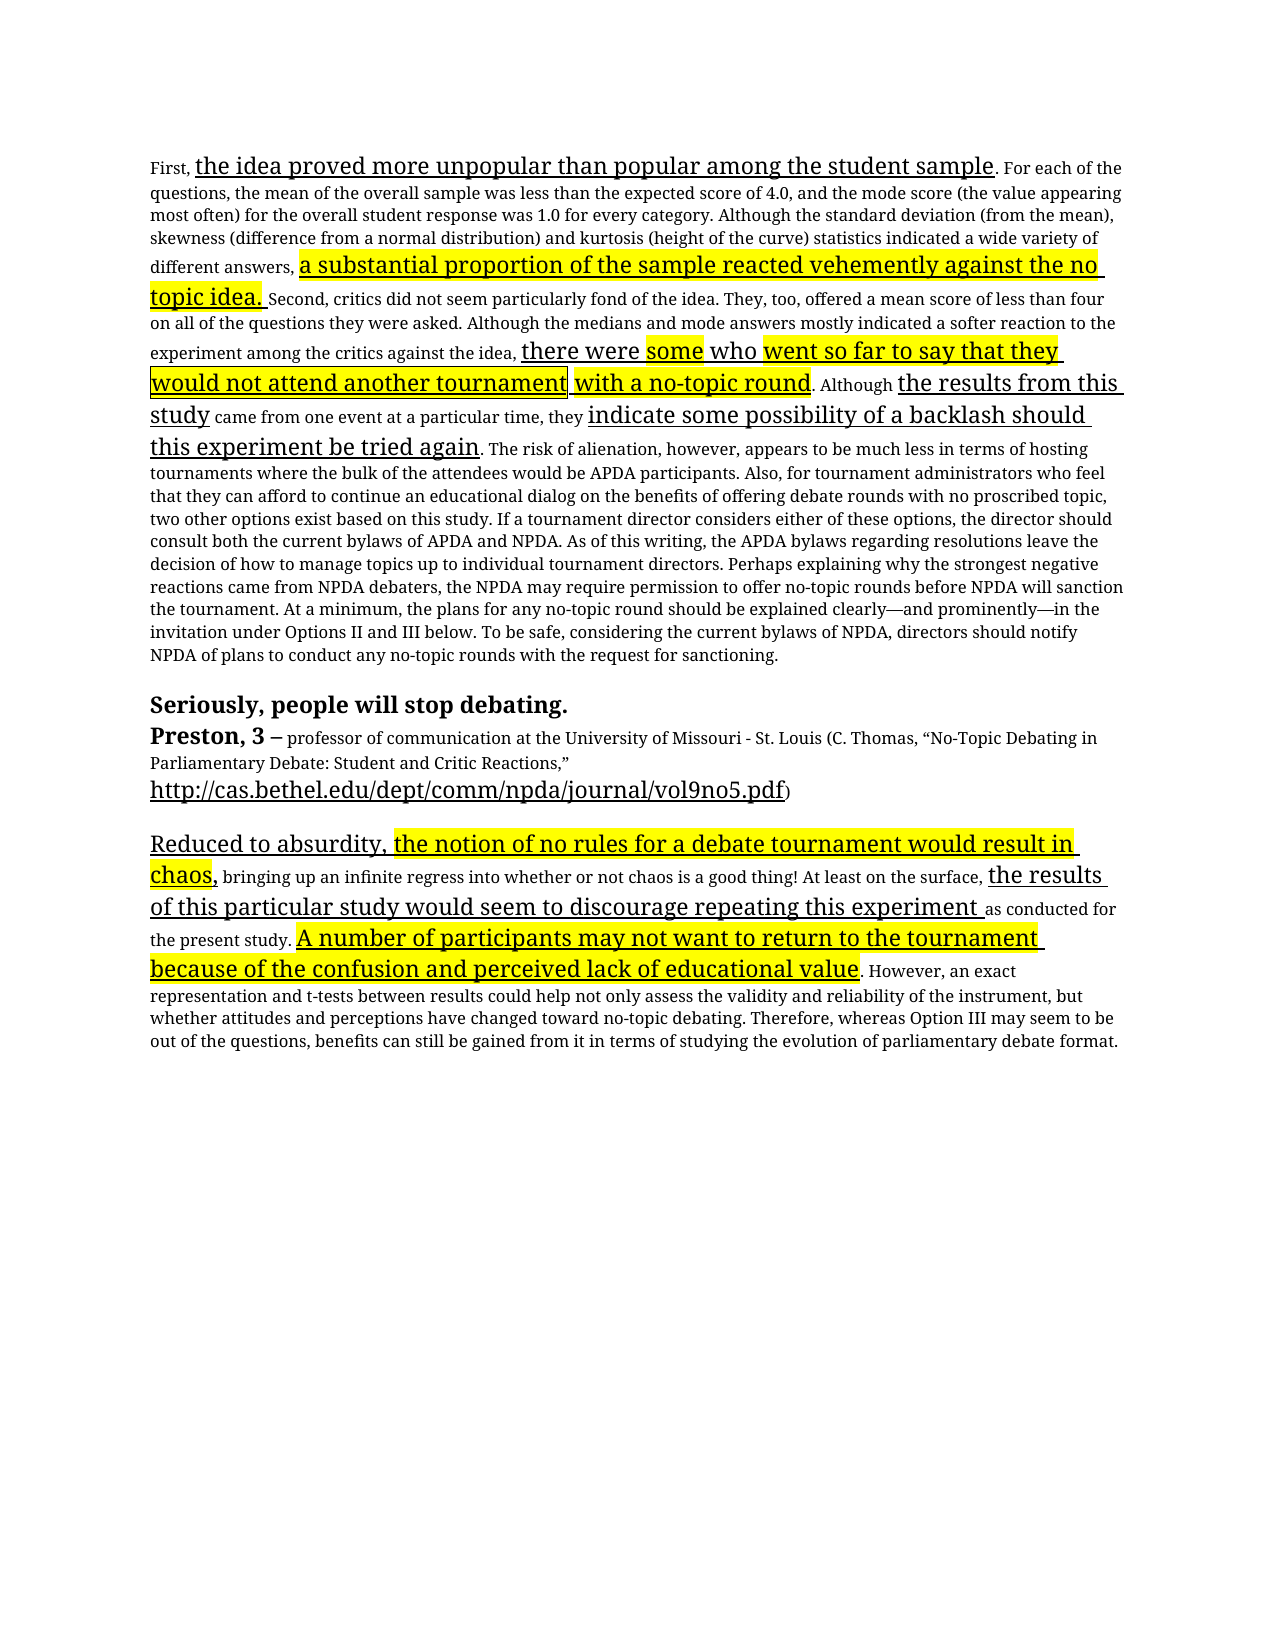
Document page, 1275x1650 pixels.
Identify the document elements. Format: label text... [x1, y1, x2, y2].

text Preston, 3 – professor of communication at the University of Missouri - St. Louis (C. Thomas, “No-Topic Debating in Parliamentary Debate: Student and Critic Reactions,” http://cas.bethel.edu/dept/comm/npda/journal/vol9no5.pdf) [150, 720, 1125, 805]
text Seriously, people will stop debating. [150, 689, 1125, 720]
text Reduced to absurdity, the notion of no rules for a debate tournament would result in chaos, bringing up an infinite regress into whether or not chaos is a good thing! At least on the surface, the results of this particular study would seem to discourage repeating this experiment as conducted for the present study. A number of participants may not want to return to the tournament because of the confusion and perceived lack of educational value. However, an exact representation and t-tests between results could help not only assess the validity and reliability of the instrument, but whether attitudes and perceptions have changed toward no-topic debating. Therefore, whereas Option III may seem to be out of the questions, benefits can still be gained from it in terms of studying the evolution of parliamentary debate format. [150, 828, 1125, 1052]
text First, the idea proved more unpopular than popular among the student sample. For each of the questions, the mean of the overall sample was less than the expected score of 4.0, and the mode score (the value appearing most often) for the overall student response was 1.0 for every category. Although the standard deviation (from the mean), skewness (difference from a normal distribution) and kurtosis (height of the curve) statistics indicated a wide variety of different answers, a substantial proportion of the sample reacted vehemently against the no topic idea. Second, critics did not seem particularly fond of the idea. They, too, offered a mean score of less than four on all of the questions they were asked. Although the medians and mode answers mostly indicated a softer reaction to the experiment among the critics against the idea, there were some who went so far to say that they would not attend another tournament with a no-topic round. Although the results from this study came from one event at a particular time, they indicate some possibility of a backlash should this experiment be tried again. The risk of alienation, however, appears to be much less in terms of hosting tournaments where the bulk of the attendees would be APDA participants. Also, for tournament administrators who feel that they can afford to continue an educational dialog on the benefits of offering debate rounds with no proscribed topic, two other options exist based on this study. If a tournament director considers either of these options, the director should consult both the current bylaws of APDA and NPDA. As of this writing, the APDA bylaws regarding resolutions leave the decision of how to manage topics up to individual tournament directors. Perhaps explaining why the strongest negative reactions came from NPDA debaters, the NPDA may require permission to offer no-topic rounds before NPDA will sanction the tournament. At a minimum, the plans for any no-topic round should be explained clearly—and prominently—in the invitation under Options II and III below. To be safe, considering the current bylaws of NPDA, directors should notify NPDA of plans to conduct any no-topic rounds with the request for sanctioning. [150, 150, 1125, 666]
